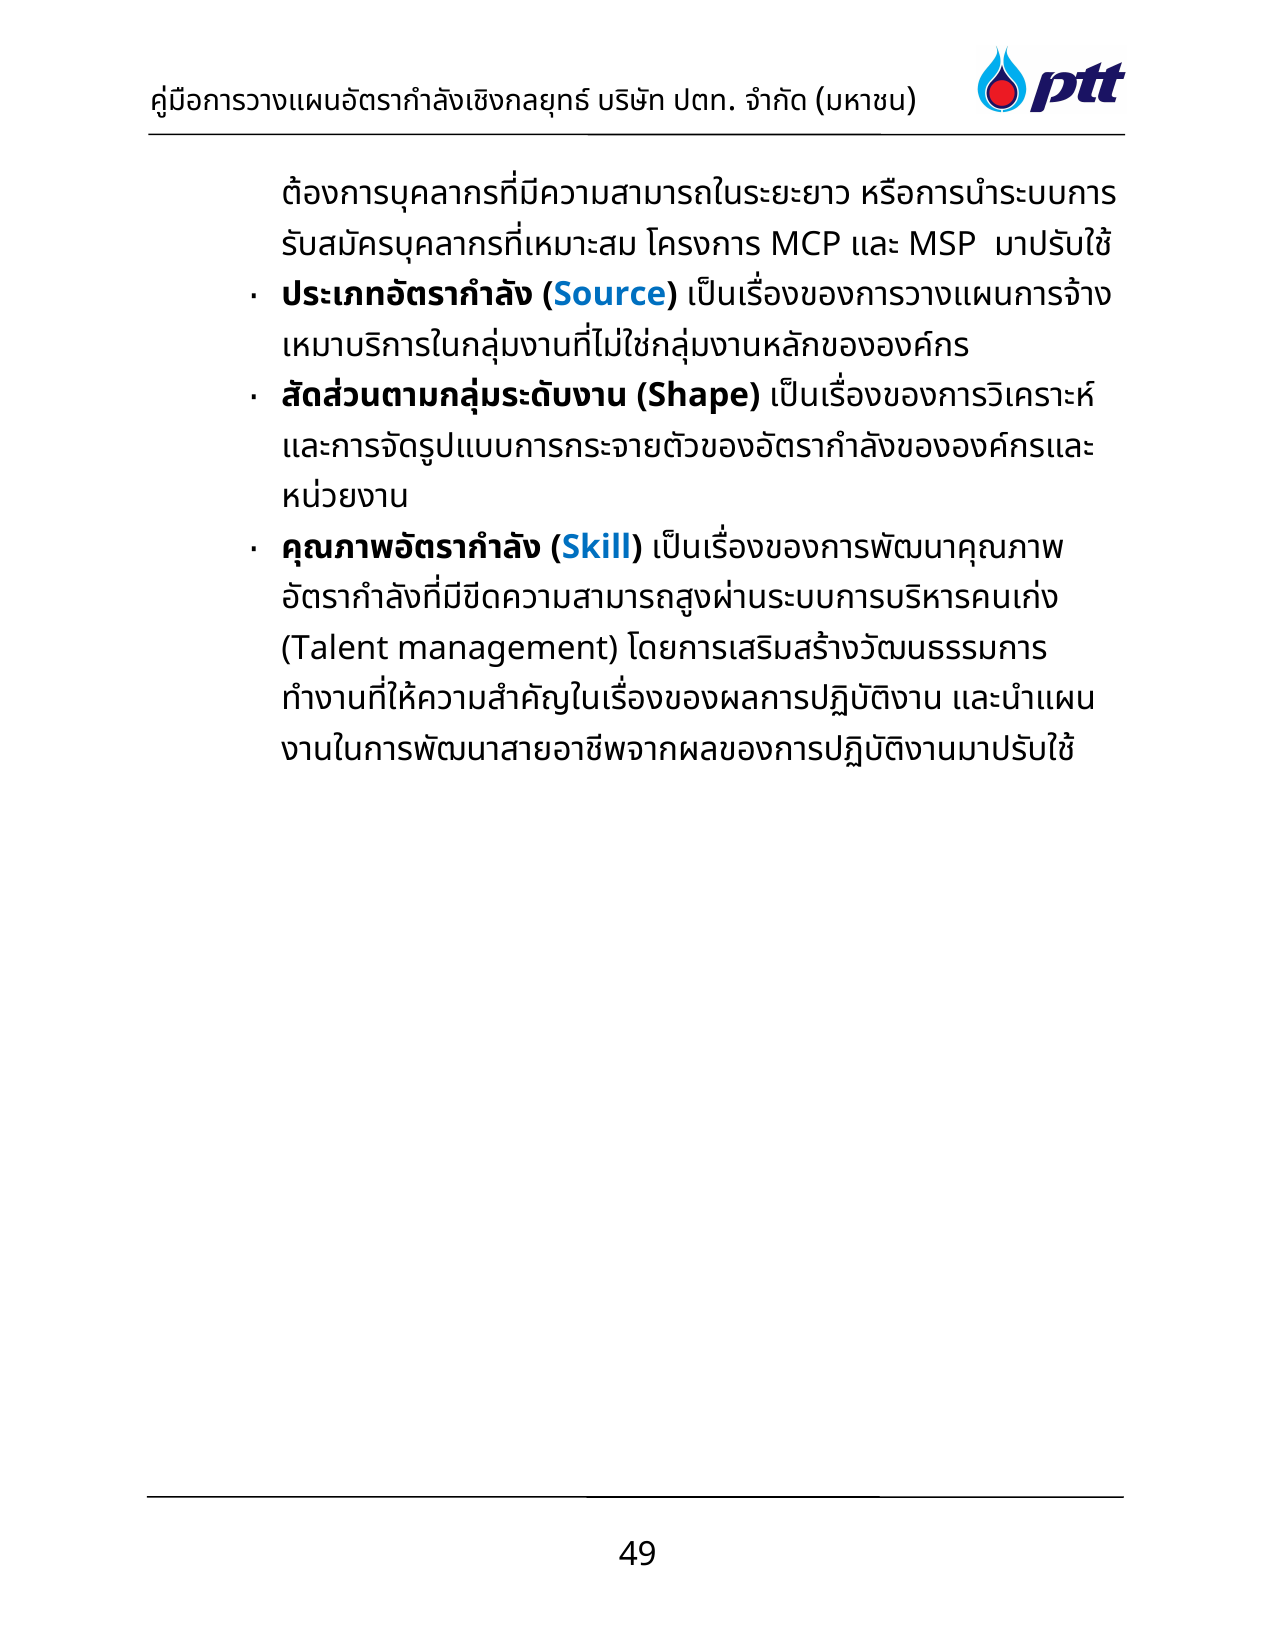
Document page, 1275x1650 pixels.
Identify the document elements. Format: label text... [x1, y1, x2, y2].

list สัดส่วนตามกลุ่มระดับงาน (Shape) เป็นเรื่องของการวิเคราะห์และการจัดรูปแบบการกระจายตัวของอัตรากำลังขององค์กรและหน่วยงาน [244, 371, 1125, 523]
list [244, 169, 1125, 270]
list คุณภาพอัตรากำลัง (Skill) เป็นเรื่องของการพัฒนาคุณภาพอัตรากำลังที่มีขีดความสามารถสูงผ่านระบบการบริหารคนเก่ง (Talent management) โดยการเสริมสร้างวัฒนธรรมการทำงานที่ให้ความสำคัญในเรื่องของผลการปฏิบัติงาน และนำแผนงานในการพัฒนาสายอาชีพจากผลของการปฏิบัติงานมาปรับใช้ [244, 523, 1125, 775]
list ประเภทอัตรากำลัง (Source) เป็นเรื่องของการวางแผนการจ้างเหมาบริการในกลุ่มงานที่ไม่ใช่กลุ่มงานหลักขององค์กร [244, 270, 1125, 371]
picture [976, 45, 1127, 114]
